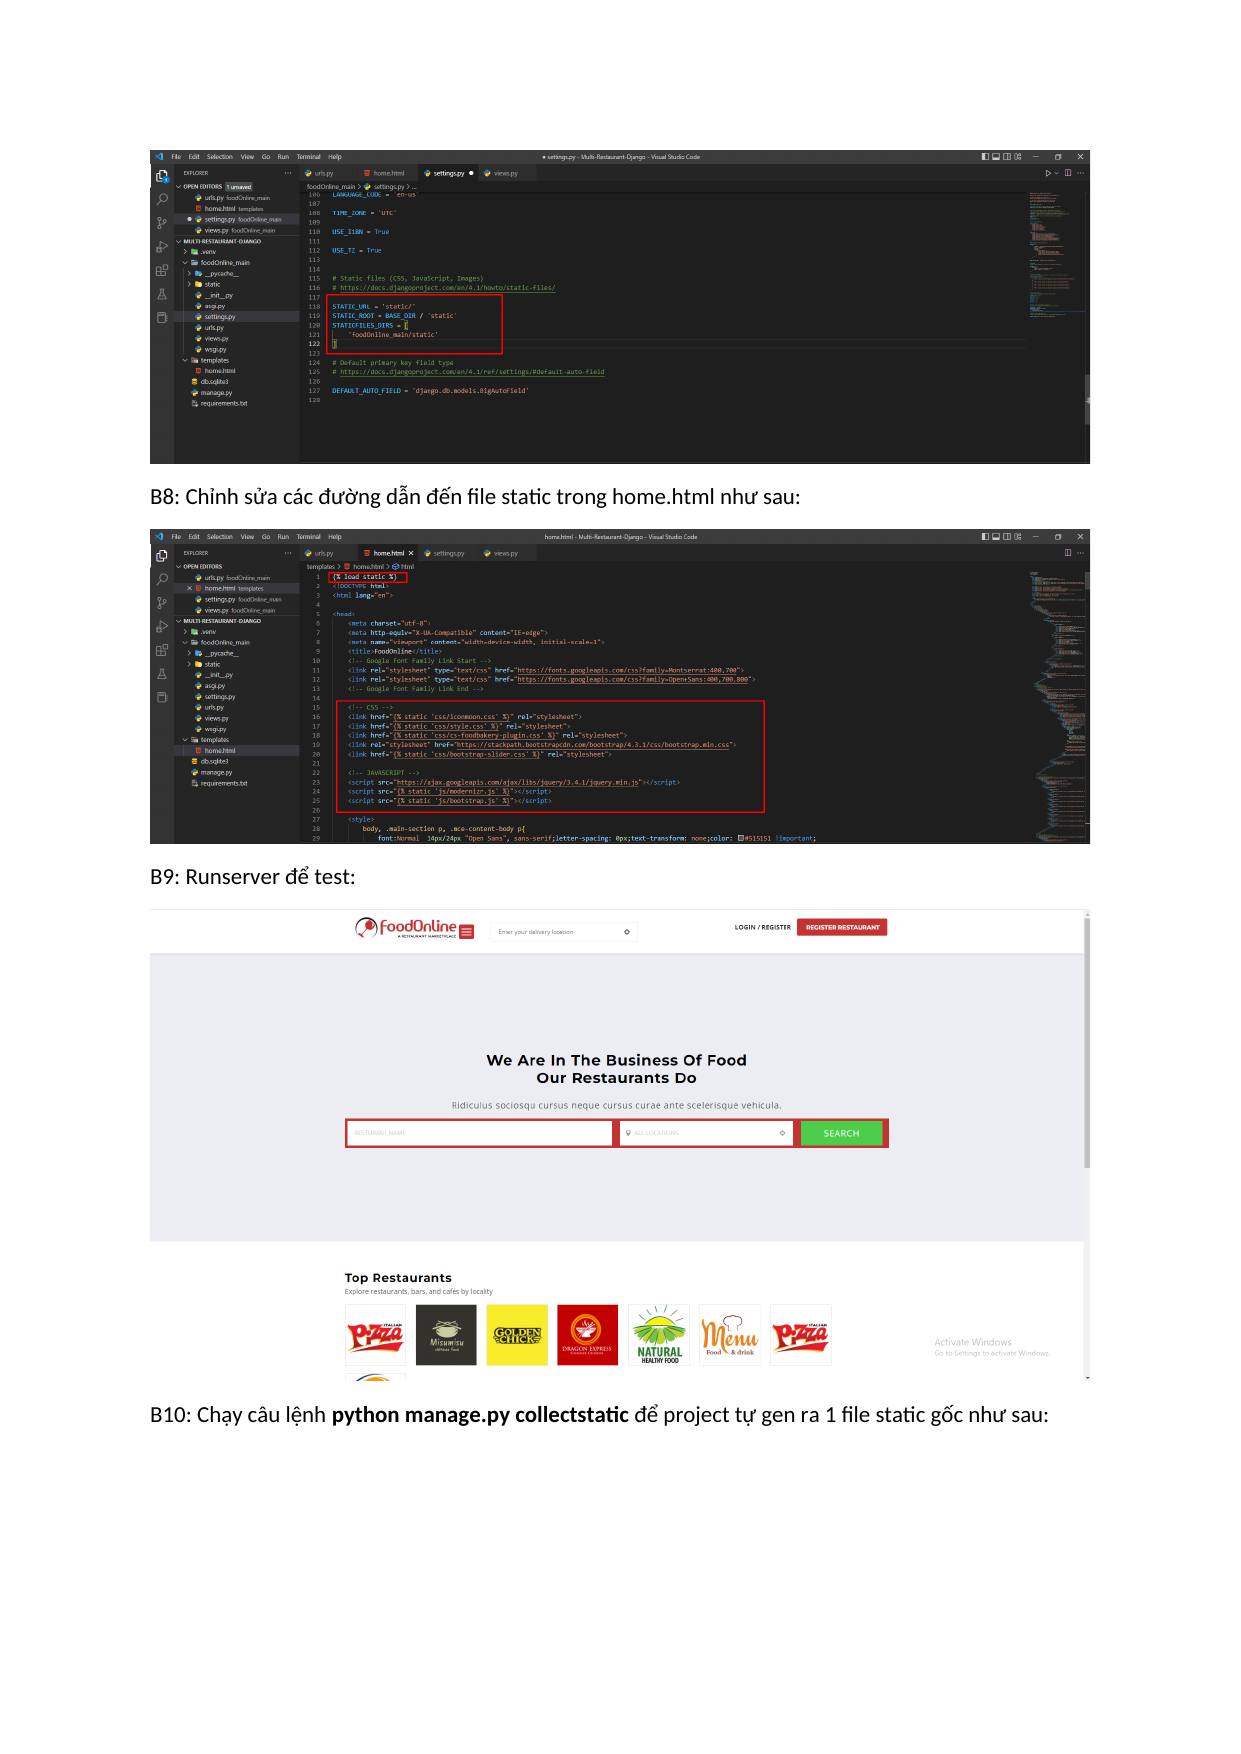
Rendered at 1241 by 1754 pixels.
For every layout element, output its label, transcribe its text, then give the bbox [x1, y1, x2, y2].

text B9: Runserver để test: [150, 862, 1090, 890]
text B10: Chạy câu lệnh python manage.py collectstatic để project tự gen ra 1 file static gốc như sau: [150, 1400, 1090, 1428]
picture [150, 909, 1091, 1381]
picture [150, 150, 1091, 464]
text B8: Chỉnh sửa các đường dẫn đến file static trong home.html như sau: [150, 482, 1090, 510]
picture [150, 529, 1091, 844]
